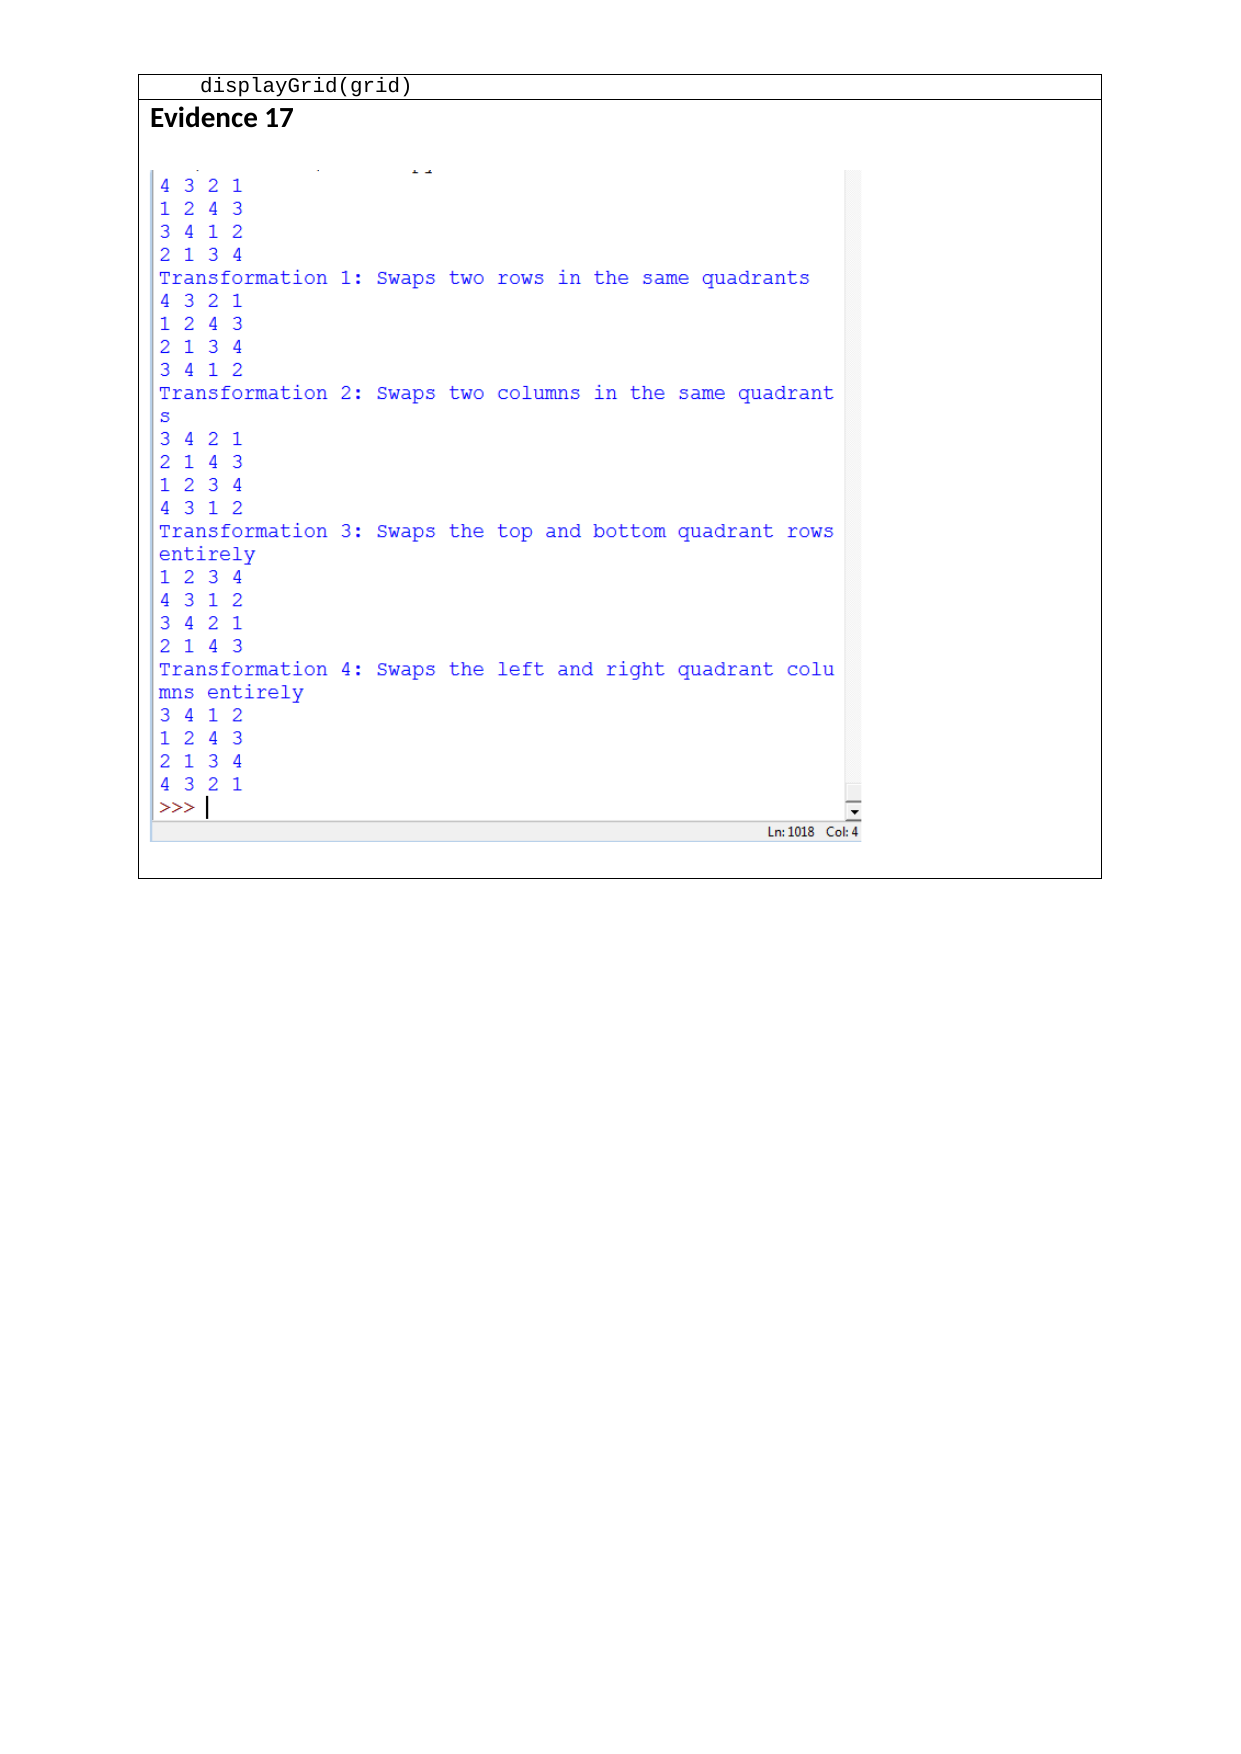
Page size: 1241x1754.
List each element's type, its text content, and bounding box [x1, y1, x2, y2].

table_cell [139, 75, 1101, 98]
picture [149, 170, 862, 842]
table_cell Evidence 17 [139, 100, 1101, 878]
